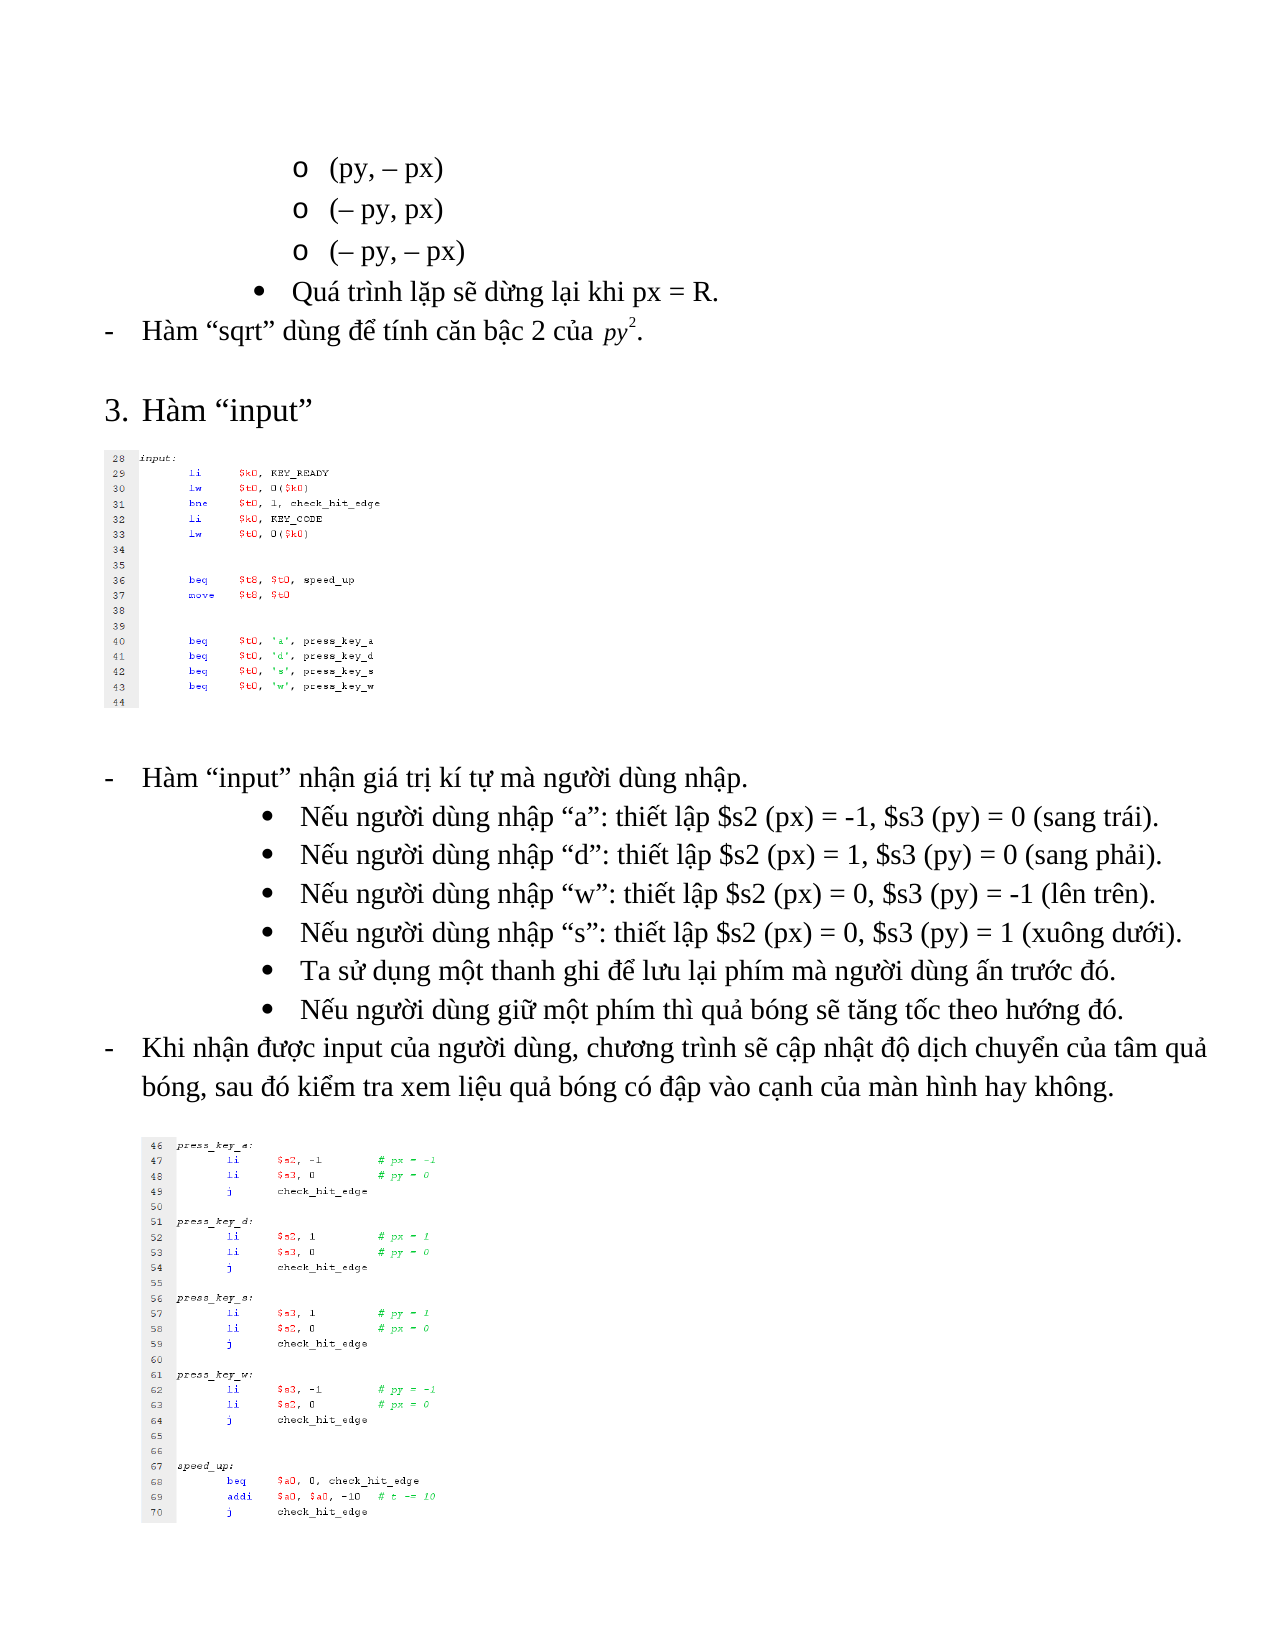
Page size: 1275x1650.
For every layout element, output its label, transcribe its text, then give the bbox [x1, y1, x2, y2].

list Khi nhận được input của người dùng, chương trình sẽ cập nhật độ dịch chuyển của tâm quả bóng, sau đó kiểm tra xem liệu quả bóng có đập vào cạnh của màn hình hay không. [104, 1031, 1233, 1103]
list Quá trình lặp sẽ dừng lại khi px = R. [254, 274, 1233, 308]
list Nếu người dùng nhập “d”: thiết lập $s2 (px) = 1, $s3 (py) = 0 (sang phải). [262, 837, 1233, 871]
list (– py, px) [292, 191, 1233, 227]
list Hàm “sqrt” dùng để tính căn bậc 2 của . [104, 313, 1233, 346]
list Hàm “input” nhận giá trị kí tự mà người dùng nhập. [104, 760, 1233, 794]
picture [141, 1137, 1117, 1523]
list Ta sử dụng một thanh ghi để lưu lại phím mà người dùng ấn trước đó. [262, 953, 1233, 987]
list Nếu người dùng nhập “s”: thiết lập $s2 (px) = 0, $s3 (py) = 1 (xuông dưới). [262, 915, 1233, 948]
list (py, – px) [292, 150, 1233, 186]
list Nếu người dùng nhập “a”: thiết lập $s2 (px) = -1, $s3 (py) = 0 (sang trái). [262, 799, 1233, 832]
list Hàm “input” [104, 390, 1233, 428]
list (– py, – px) [292, 233, 1233, 269]
list Nếu người dùng giữ một phím thì quả bóng sẽ tăng tốc theo hướng đó. [262, 992, 1233, 1026]
picture [104, 450, 1080, 708]
list Nếu người dùng nhập “w”: thiết lập $s2 (px) = 0, $s3 (py) = -1 (lên trên). [262, 876, 1233, 910]
